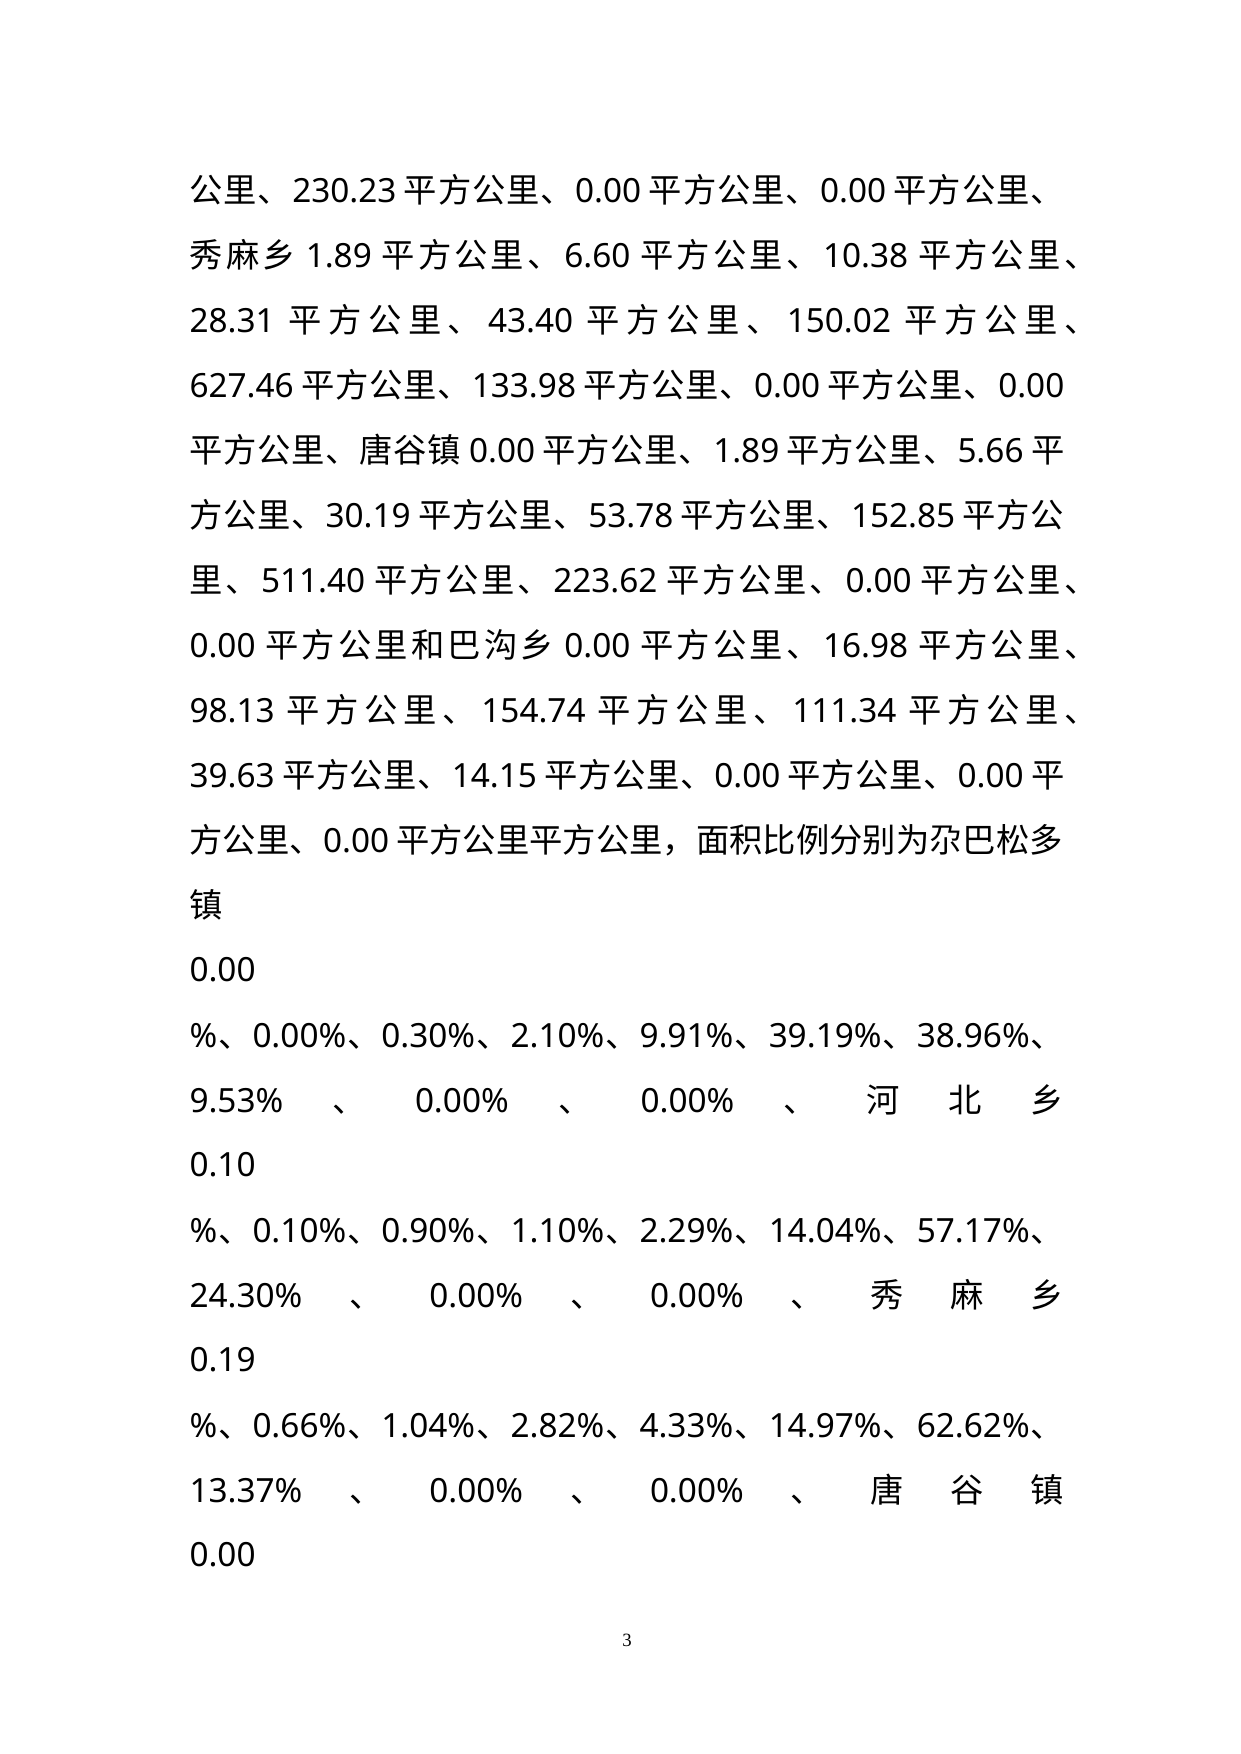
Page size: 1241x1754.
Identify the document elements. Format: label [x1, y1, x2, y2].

text [189, 156, 1064, 1586]
